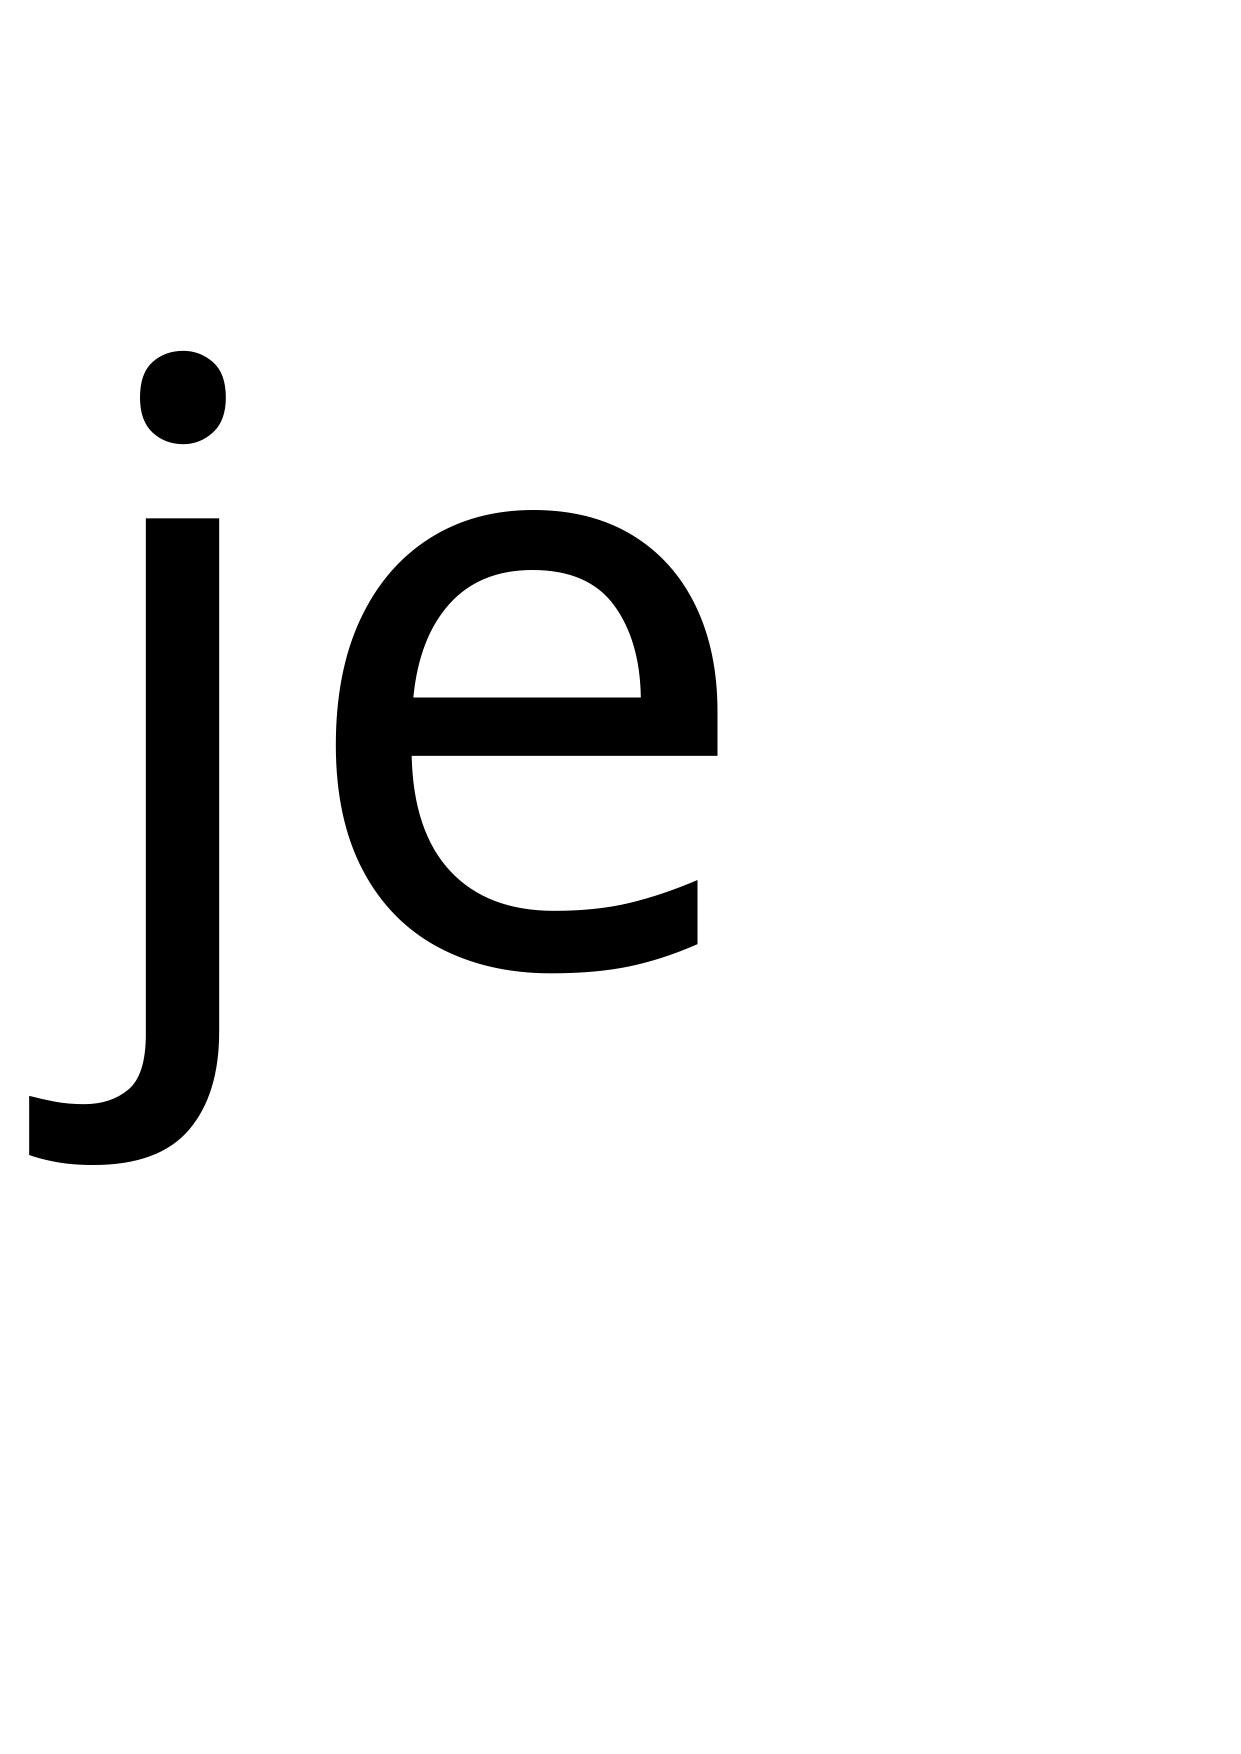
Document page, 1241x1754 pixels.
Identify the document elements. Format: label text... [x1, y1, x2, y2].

text Veselý človek je ako SLNKO, ktoré rozžiari všetky tváre okolo [75, 75, 1165, 1210]
